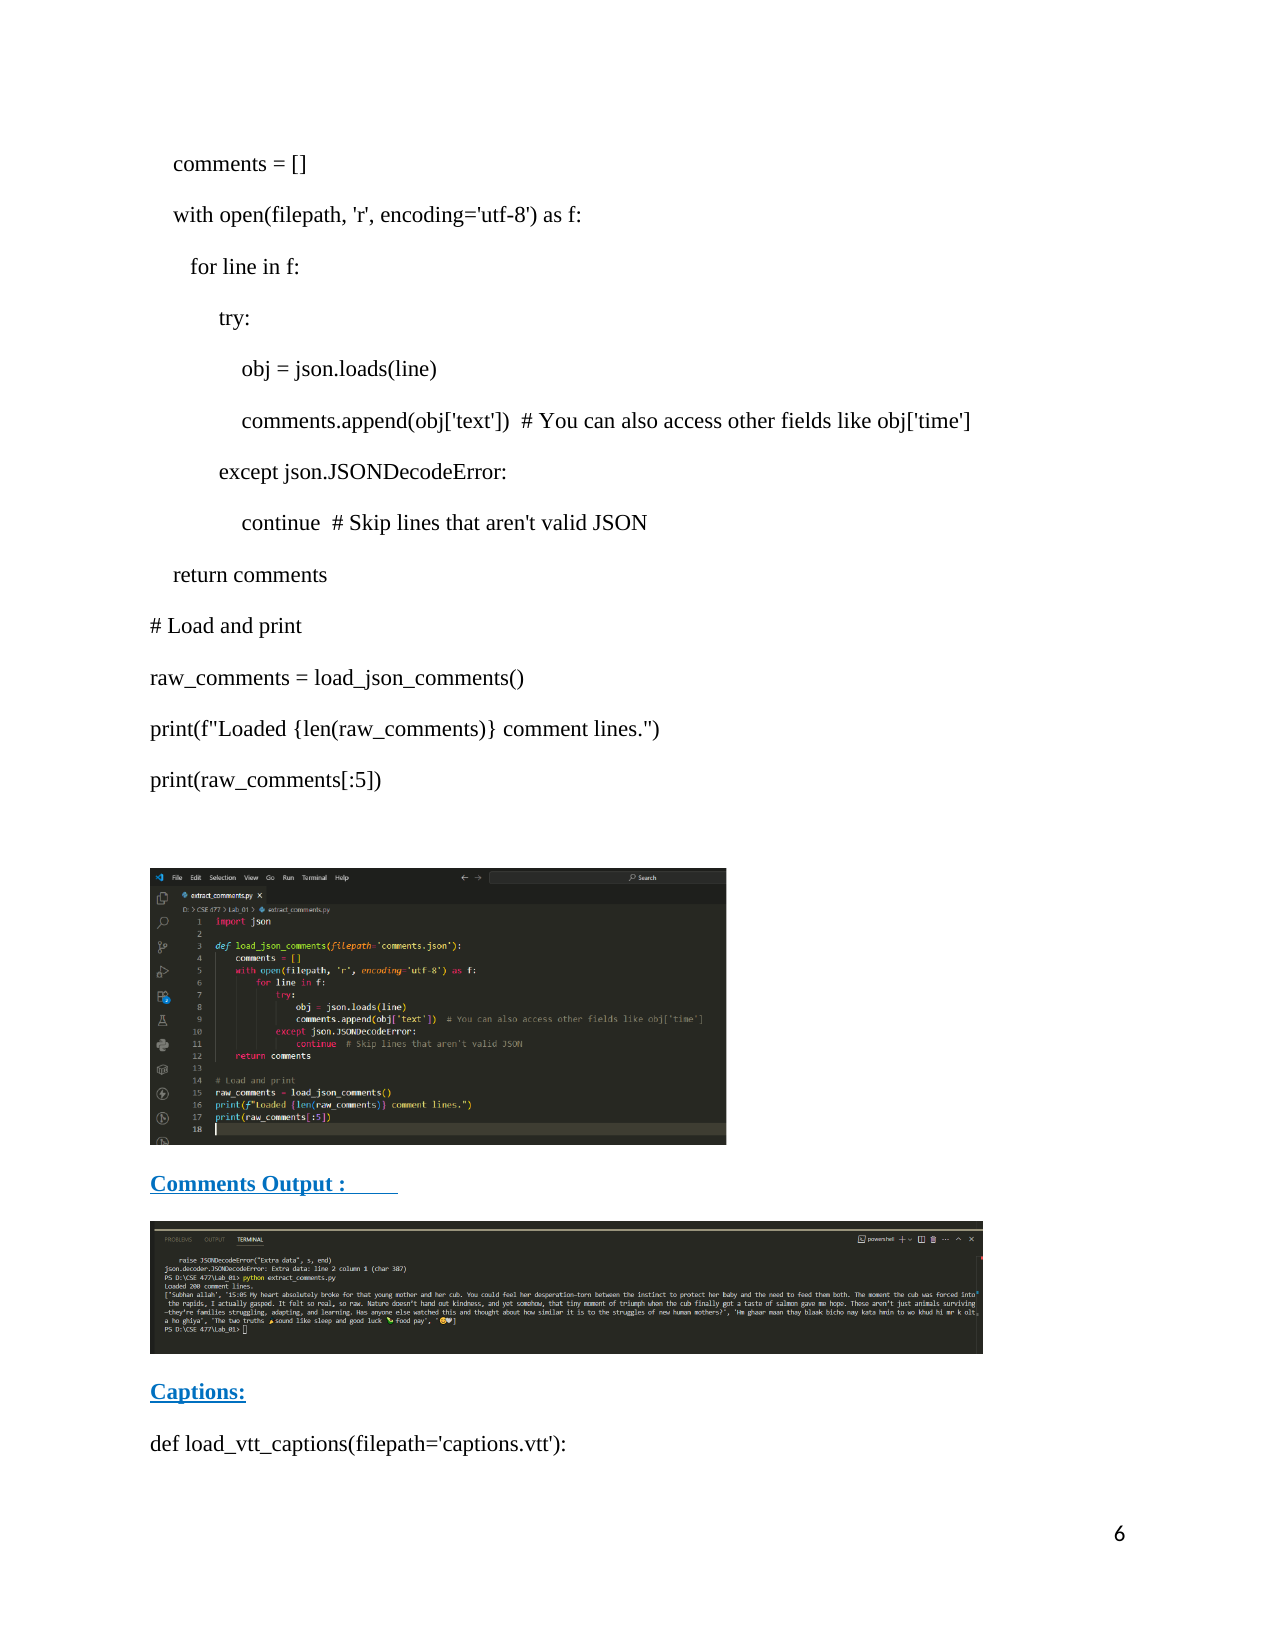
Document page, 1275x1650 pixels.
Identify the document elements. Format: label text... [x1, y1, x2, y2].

text def load_vtt_captions(filepath='captions.vtt'): [150, 1430, 1125, 1456]
text except json.JSONDecodeError: [150, 458, 1125, 484]
text continue # Skip lines that aren't valid JSON [150, 509, 1125, 536]
picture [150, 1221, 984, 1354]
text for line in f: [150, 253, 1125, 279]
text Comments Output : [150, 1169, 1125, 1196]
text Captions: [150, 1378, 1125, 1405]
text with open(filepath, 'r', encoding='utf-8') as f: [150, 201, 1125, 228]
text comments = [] [150, 150, 1125, 176]
text obj = json.loads(line) [150, 355, 1125, 382]
text print(raw_comments[:5]) [150, 766, 1125, 793]
text print(f"Loaded {len(raw_comments)} comment lines.") [150, 715, 1125, 741]
text raw_comments = load_json_comments() [150, 663, 1125, 690]
text return comments [150, 561, 1125, 587]
text # Load and print [150, 612, 1125, 638]
picture [150, 868, 727, 1145]
text try: [150, 304, 1125, 330]
text comments.append(obj['text']) # You can also access other fields like obj['time'] [150, 407, 1125, 433]
